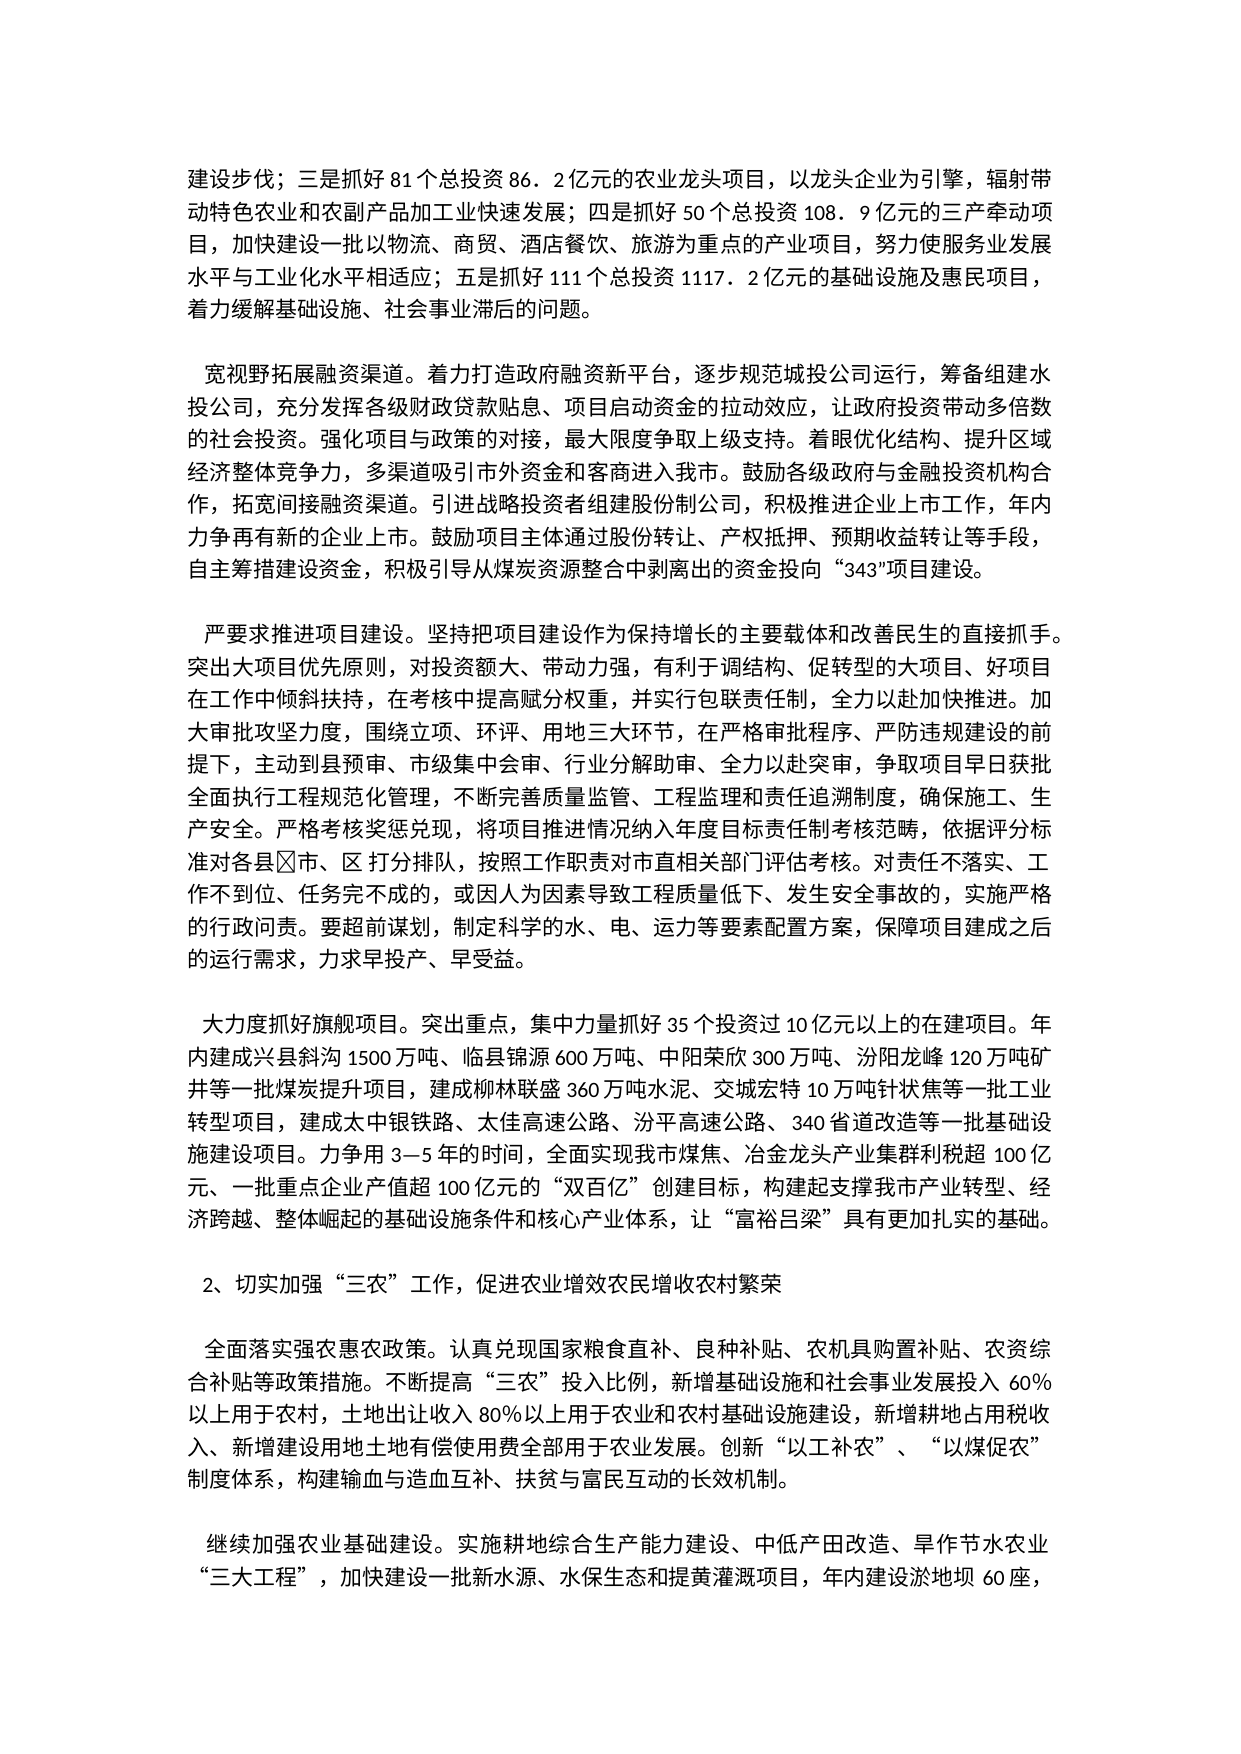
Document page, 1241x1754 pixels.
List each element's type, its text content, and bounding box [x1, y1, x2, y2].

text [187, 1527, 1053, 1592]
text 严要求推进项目建设。坚持把项目建设作为保持增长的主要载体和改善民生的直接抓手。突出大项目优先原则，对投资额大、带动力强，有利于调结构、促转型的大项目、好项目，在工作中倾斜扶持，在考核中提高赋分权重，并实行包联责任制，全力以赴加快推进。加大审批攻坚力度，围绕立项、环评、用地三大环节，在严格审批程序、严防违规建设的前提下，主动到县预审、市级集中会审、行业分解助审、全力以赴突审，争取项目早日获批。全面执行工程规范化管理，不断完善质量监管、工程监理和责任追溯制度，确保施工、生产安全。严格考核奖惩兑现，将项目推进情况纳入年度目标责任制考核范畴，依据评分标准对各县市、区 打分排队，按照工作职责对市直相关部门评估考核。对责任不落实、工作不到位、任务完不成的，或因人为因素导致工程质量低下、发生安全事故的，实施严格的行政问责。要超前谋划，制定科学的水、电、运力等要素配置方案，保障项目建成之后的运行需求，力求早投产、早受益。 [187, 617, 1053, 974]
text 宽视野拓展融资渠道。着力打造政府融资新平台，逐步规范城投公司运行，筹备组建水投公司，充分发挥各级财政贷款贴息、项目启动资金的拉动效应，让政府投资带动多倍数的社会投资。强化项目与政策的对接，最大限度争取上级支持。着眼优化结构、提升区域经济整体竞争力，多渠道吸引市外资金和客商进入我市。鼓励各级政府与金融投资机构合作，拓宽间接融资渠道。引进战略投资者组建股份制公司，积极推进企业上市工作，年内力争再有新的企业上市。鼓励项目主体通过股份转让、产权抵押、预期收益转让等手段，自主筹措建设资金，积极引导从煤炭资源整合中剥离出的资金投向“343”项目建设。 [187, 357, 1053, 584]
text 大力度抓好旗舰项目。突出重点，集中力量抓好35个投资过10亿元以上的在建项目。年内建成兴县斜沟1500万吨、临县锦源600万吨、中阳荣欣300万吨、汾阳龙峰120万吨矿井等一批煤炭提升项目，建成柳林联盛360万吨水泥、交城宏特10万吨针状焦等一批工业转型项目，建成太中银铁路、太佳高速公路、汾平高速公路、340省道改造等一批基础设施建设项目。力争用3—5年的时间，全面实现我市煤焦、冶金龙头产业集群利税超100亿元、一批重点企业产值超100亿元的“双百亿”创建目标，构建起支撑我市产业转型、经济跨越、整体崛起的基础设施条件和核心产业体系，让“富裕吕梁”具有更加扎实的基础。 [187, 1007, 1053, 1234]
text 2、切实加强“三农”工作，促进农业增效农民增收农村繁荣 [187, 1267, 1053, 1299]
text 全面落实强农惠农政策。认真兑现国家粮食直补、良种补贴、农机具购置补贴、农资综合补贴等政策措施。不断提高“三农”投入比例，新增基础设施和社会事业发展投入60％以上用于农村，土地出让收入80％以上用于农业和农村基础设施建设，新增耕地占用税收入、新增建设用地土地有偿使用费全部用于农业发展。创新“以工补农”、“以煤促农”制度体系，构建输血与造血互补、扶贫与富民互动的长效机制。 [187, 1332, 1053, 1494]
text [187, 162, 1053, 324]
